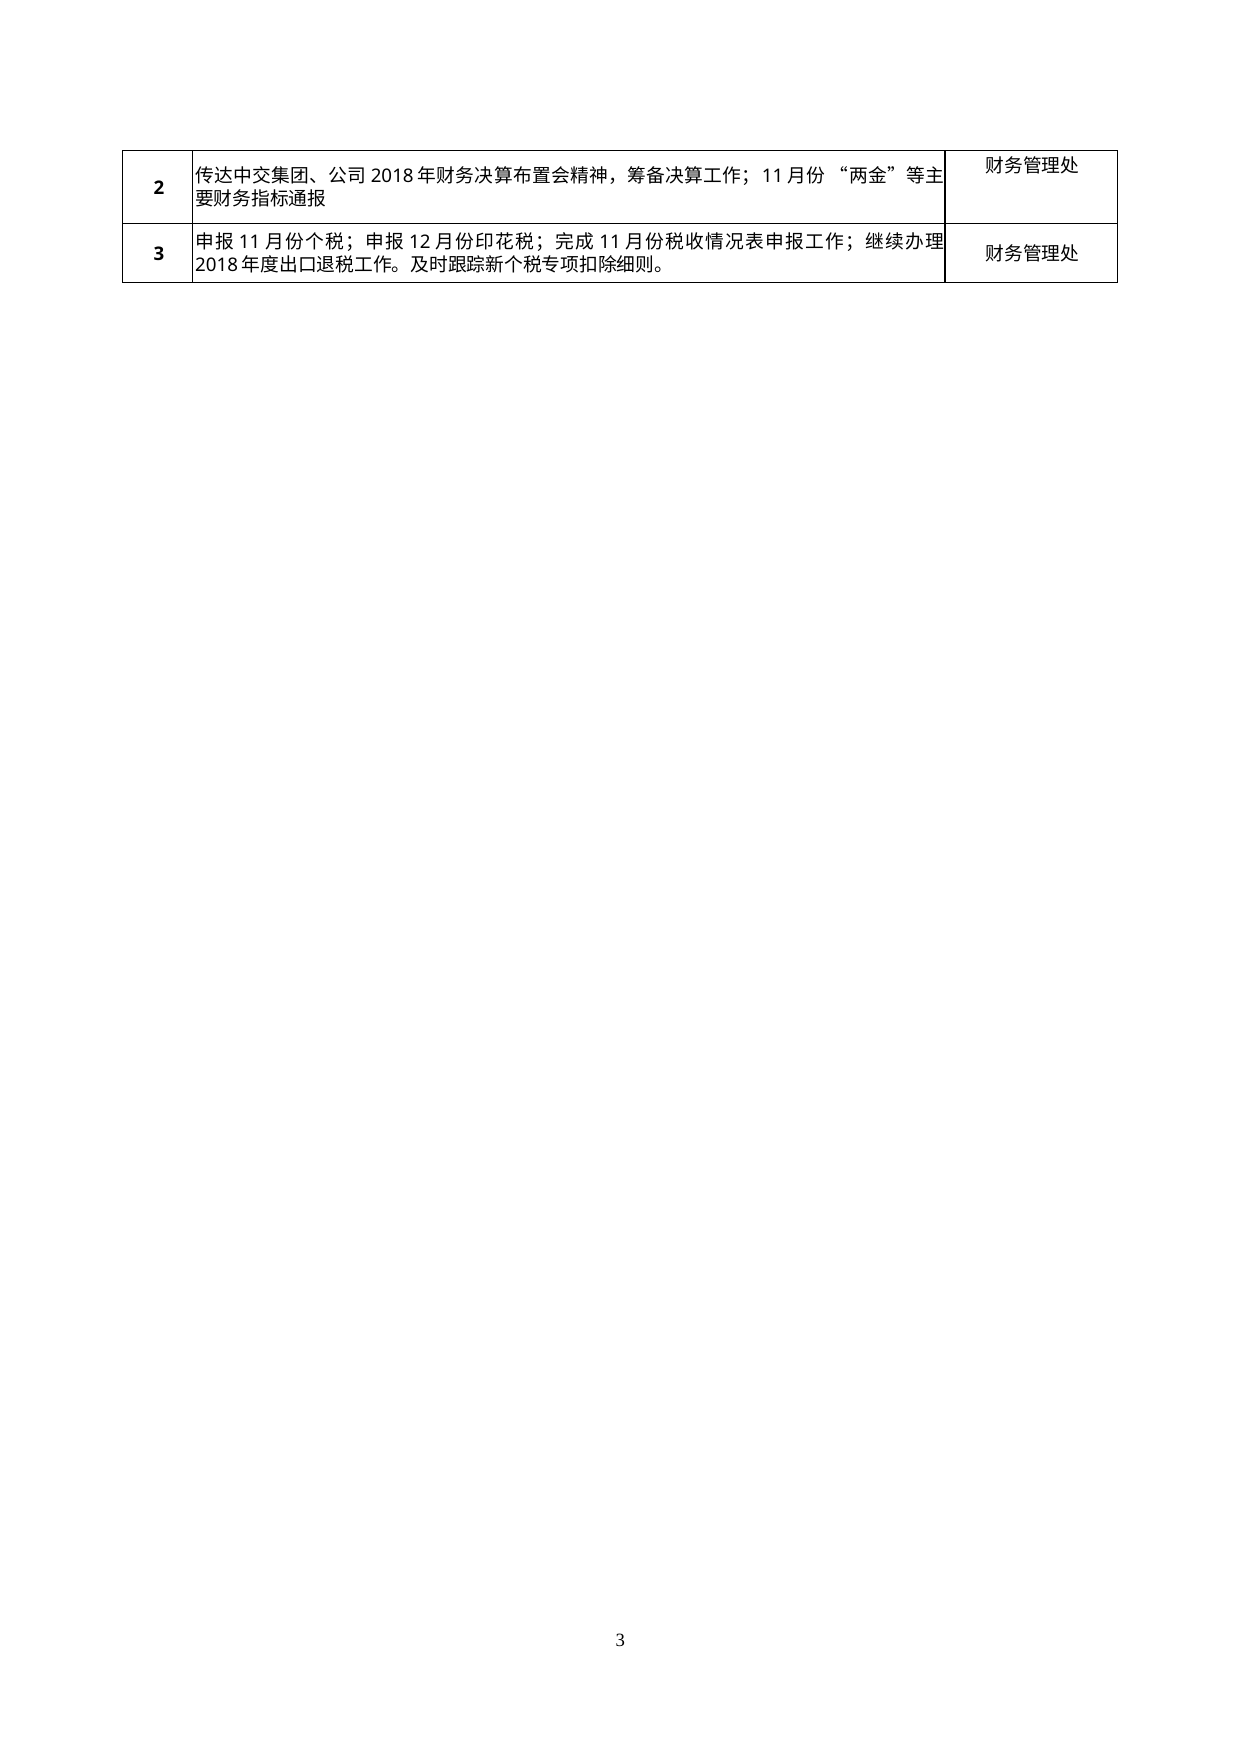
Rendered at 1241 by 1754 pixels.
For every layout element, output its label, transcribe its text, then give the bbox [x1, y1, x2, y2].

table_cell 传达中交集团、公司2018年财务决算布置会精神，筹备决算工作；11月份 “两金”等主要财务指标通报 [193, 151, 944, 223]
table_cell 申报11月份个税；申报12月份印花税；完成11月份税收情况表申报工作；继续办理2018年度出口退税工作。及时跟踪新个税专项扣除细则。 [193, 224, 944, 282]
table_cell 2 [123, 151, 192, 223]
table_cell 财务管理处 [946, 224, 1117, 282]
table_cell 财务管理处 [946, 151, 1117, 223]
table_cell 3 [123, 224, 192, 282]
